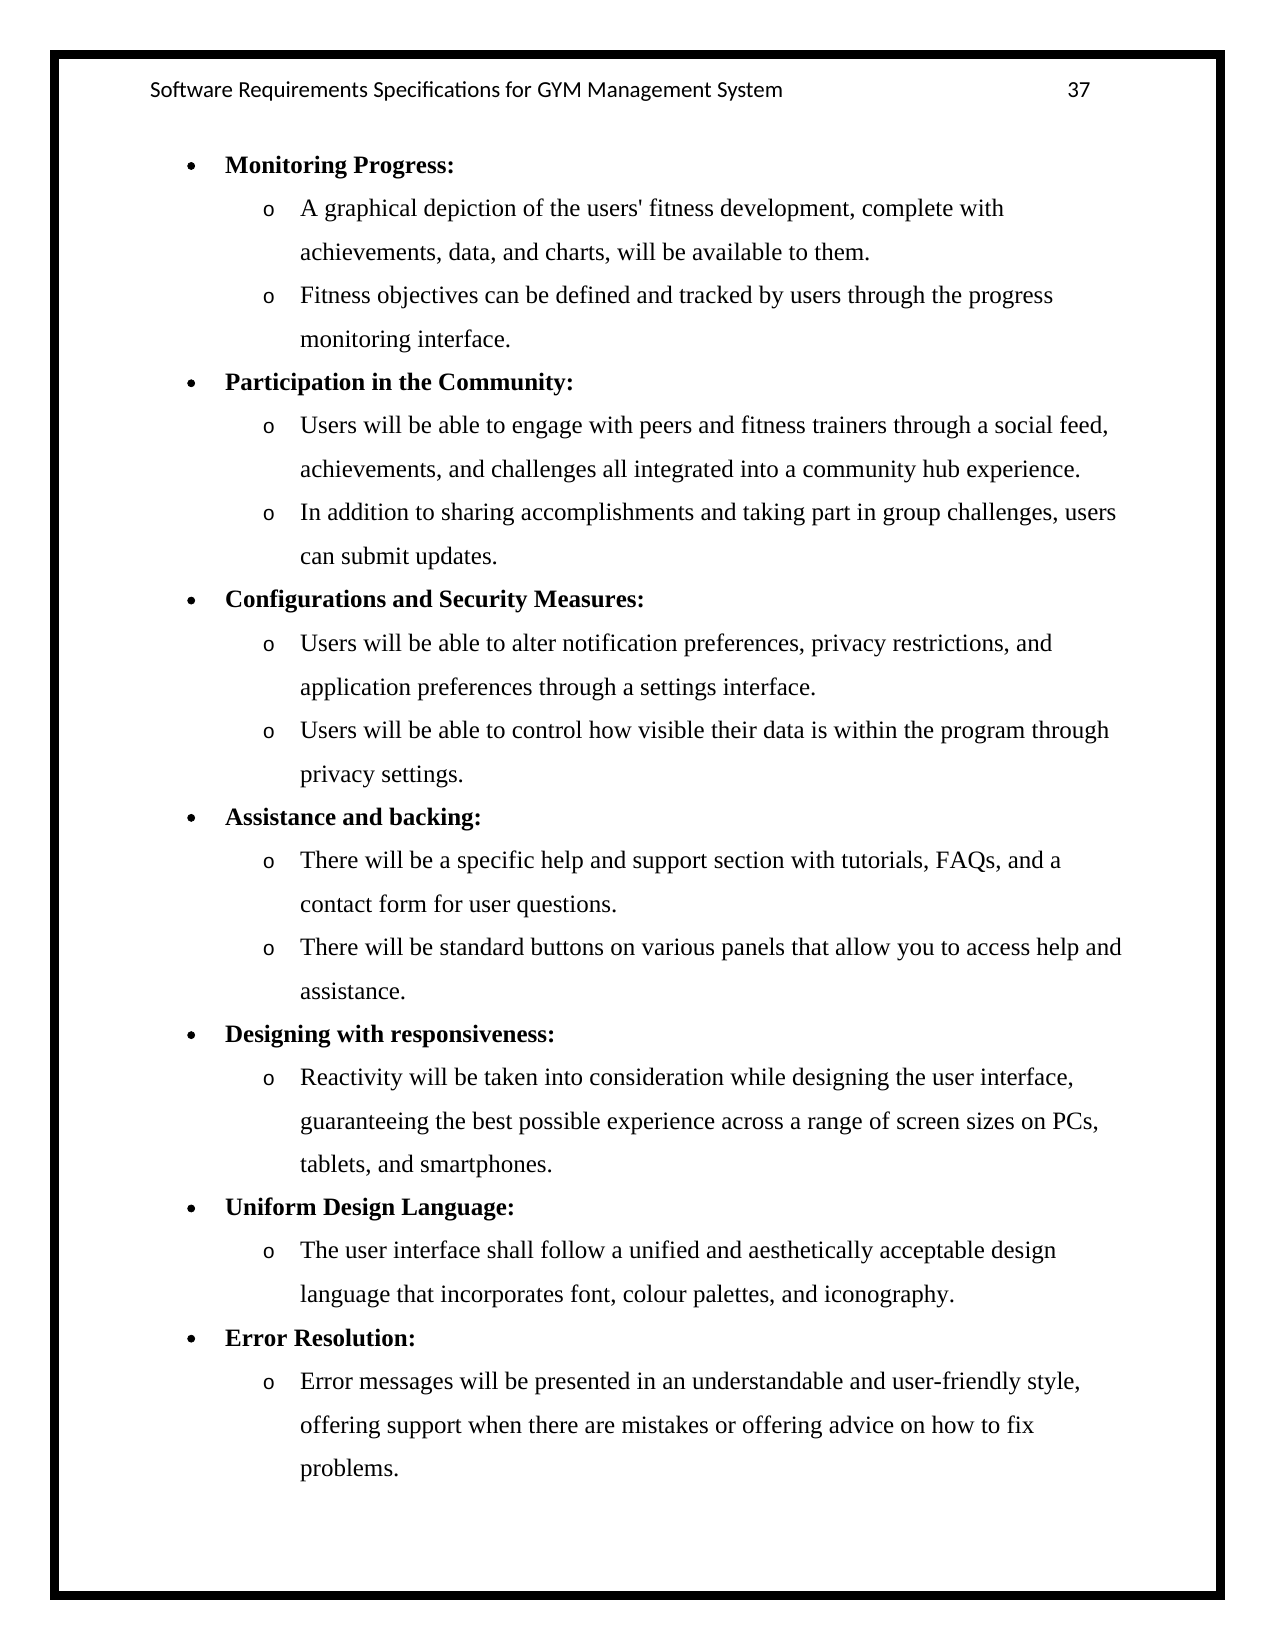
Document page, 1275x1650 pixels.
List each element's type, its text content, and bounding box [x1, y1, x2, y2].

list Fitness objectives can be defined and tracked by users through the progress monitoring interface. [262, 280, 1125, 353]
list Error Resolution: [187, 1323, 1125, 1351]
list Participation in the Community: [187, 367, 1125, 396]
list Users will be able to control how visible their data is within the program through privacy settings. [262, 715, 1125, 787]
list In addition to sharing accomplishments and taking part in group challenges, users can submit updates. [262, 497, 1125, 570]
list Assistance and backing: [187, 802, 1125, 831]
list There will be standard buttons on various panels that allow you to access help and assistance. [262, 932, 1125, 1005]
list A graphical depiction of the users' fitness development, complete with achievements, data, and charts, will be available to them. [262, 193, 1125, 266]
list Uniform Design Language: [187, 1192, 1125, 1221]
list Monitoring Progress: [187, 150, 1125, 179]
list Users will be able to alter notification preferences, privacy restrictions, and application preferences through a settings interface. [262, 628, 1125, 700]
list Users will be able to engage with peers and fitness trainers through a social feed, achievements, and challenges all integrated into a community hub experience. [262, 410, 1125, 483]
list Configurations and Security Measures: [187, 584, 1125, 613]
list Reactivity will be taken into consideration while designing the user interface, guaranteeing the best possible experience across a range of screen sizes on PCs, tablets, and smartphones. [262, 1062, 1125, 1178]
list The user interface shall follow a unified and aesthetically acceptable design language that incorporates font, colour palettes, and iconography. [262, 1236, 1125, 1308]
list There will be a specific help and support section with tutorials, FAQs, and a contact form for user questions. [262, 845, 1125, 918]
list Error messages will be presented in an understandable and user-friendly style, offering support when there are mistakes or offering advice on how to fix problems. [262, 1366, 1125, 1482]
list Designing with responsiveness: [187, 1019, 1125, 1048]
